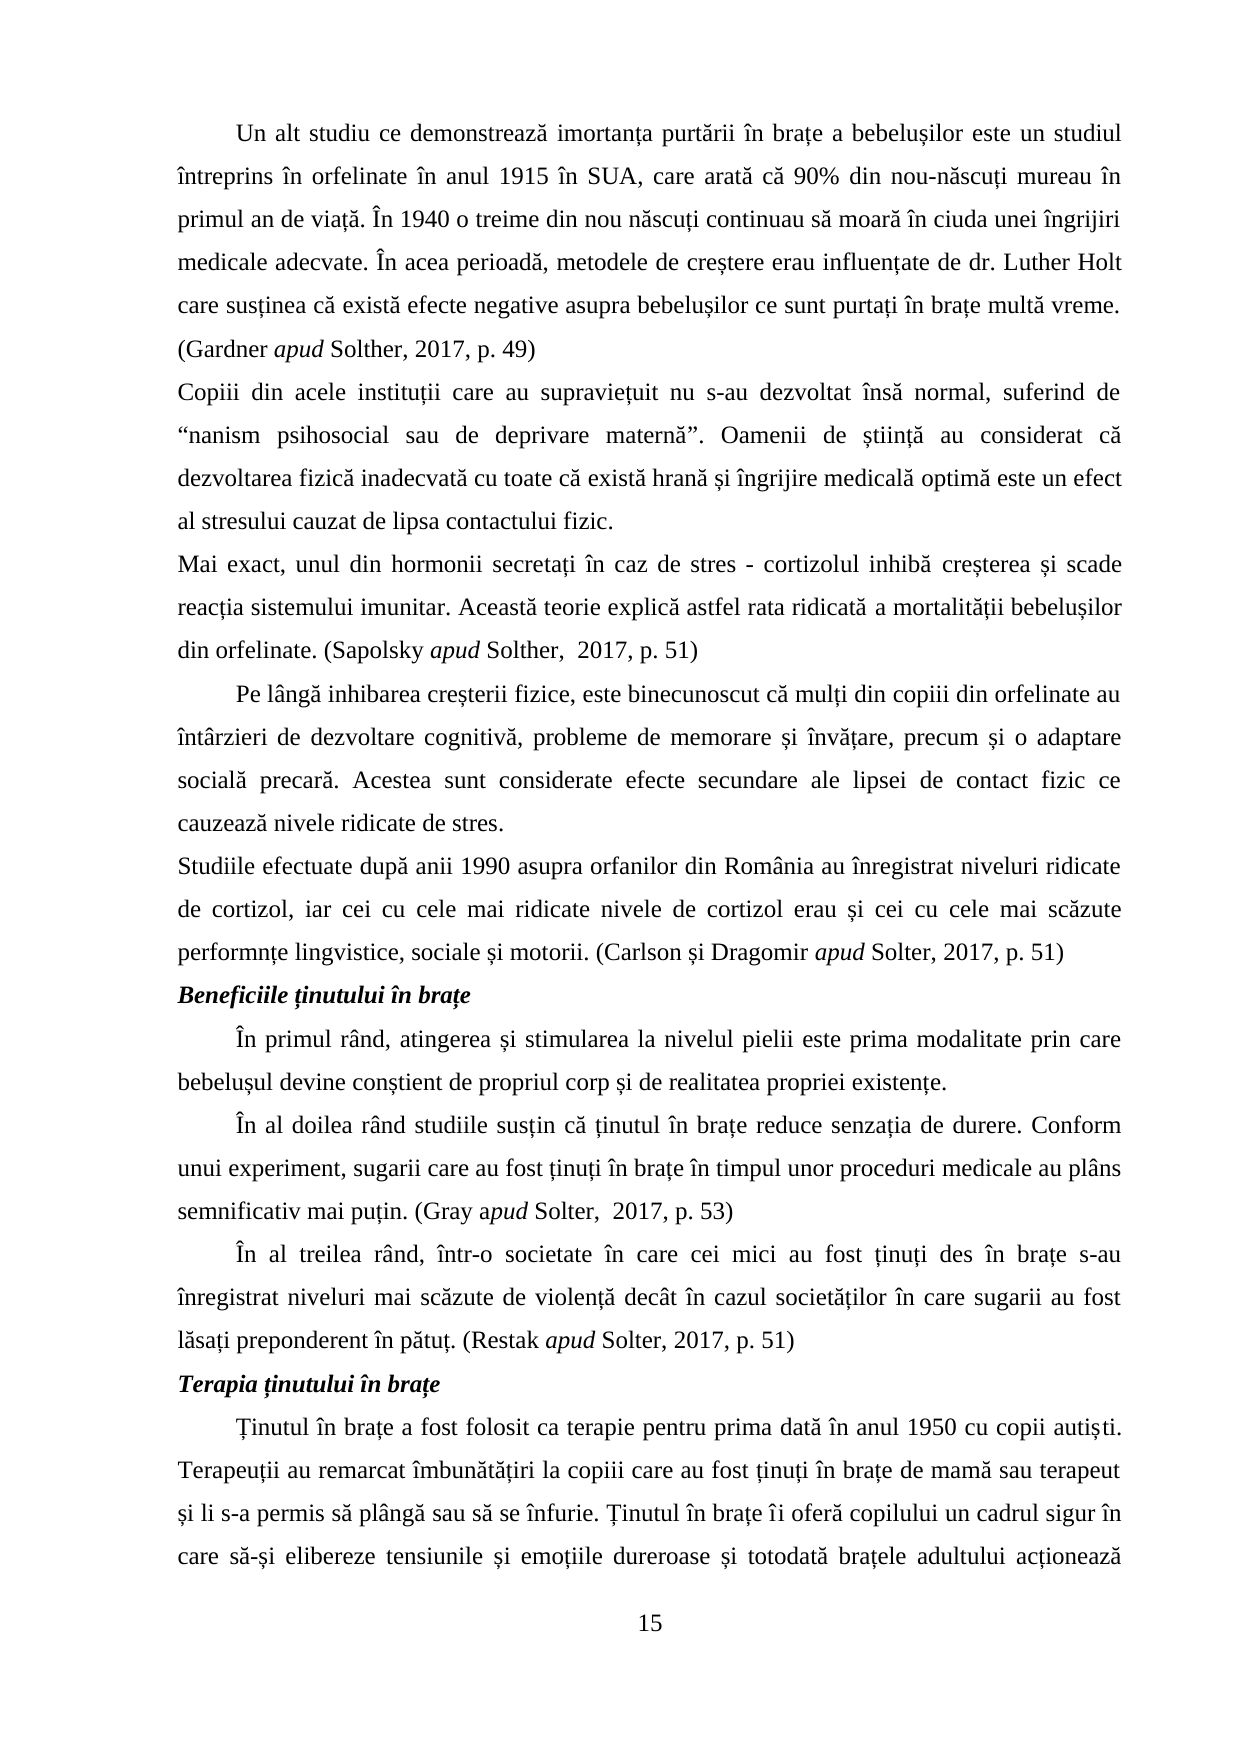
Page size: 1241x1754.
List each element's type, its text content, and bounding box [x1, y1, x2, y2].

text În al treilea rând, într-o societate în care cei mici au fost ținuți des în brațe s-au înregistrat niveluri mai scăzute de violență decât în cazul societăților în care sugarii au fost lăsați preponderent în pătuț. (Restak apud Solter, 2017, p. 51) [177, 1239, 1122, 1354]
text Terapia ținutului în brațe [177, 1369, 1122, 1397]
text Pe lângă inhibarea creșterii fizice, este binecunoscut că mulți din copiii din orfelinate au întârzieri de dezvoltare cognitivă, probleme de memorare și învățare, precum și o adaptare socială precară. Acestea sunt considerate efecte secundare ale lipsei de contact fizic ce cauzează nivele ridicate de stres. [177, 679, 1122, 837]
text Studiile efectuate după anii 1990 asupra orfanilor din România au înregistrat niveluri ridicate de cortizol, iar cei cu cele mai ridicate nivele de cortizol erau și cei cu cele mai scăzute performnțe lingvistice, sociale și motorii. (Carlson și Dragomir apud Solter, 2017, p. 51) [177, 851, 1122, 966]
text În al doilea rând studiile susțin că ținutul în brațe reduce senzația de durere. Conform unui experiment, sugarii care au fost ținuți în brațe în timpul unor proceduri medicale au plâns semnificativ mai puțin. (Gray apud Solter, 2017, p. 53) [177, 1110, 1122, 1225]
text Mai exact, unul din hormonii secretați în caz de stres - cortizolul inhibă creșterea și scade reacția sistemului imunitar. Această teorie explică astfel rata ridicată a mortalității bebelușilor din orfelinate. (Sapolsky apud Solther, 2017, p. 51) [177, 549, 1122, 664]
text Copiii din acele instituții care au supraviețuit nu s-au dezvoltat însă normal, suferind de “nanism psihosocial sau de deprivare maternă”. Oamenii de știință au considerat că dezvoltarea fizică inadecvată cu toate că există hrană și îngrijire medicală optimă este un efect al stresului cauzat de lipsa contactului fizic. [177, 377, 1122, 535]
text Un alt studiu ce demonstrează imortanța purtării în brațe a bebelușilor este un studiul întreprins în orfelinate în anul 1915 în SUA, care arată că 90% din nou-născuți mureau în primul an de viață. În 1940 o treime din nou născuți continuau să moară în ciuda unei îngrijiri medicale adecvate. În acea perioadă, metodele de creștere erau influențate de dr. Luther Holt care susținea că există efecte negative asupra bebelușilor ce sunt purtați în brațe multă vreme. (Gardner apud Solther, 2017, p. 49) [177, 118, 1122, 362]
text Beneficiile ținutului în brațe [177, 981, 1122, 1009]
text În primul rând, atingerea și stimularea la nivelul pielii este prima modalitate prin care bebelușul devine conștient de propriul corp și de realitatea propriei existențe. [177, 1024, 1122, 1096]
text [177, 1412, 1122, 1570]
